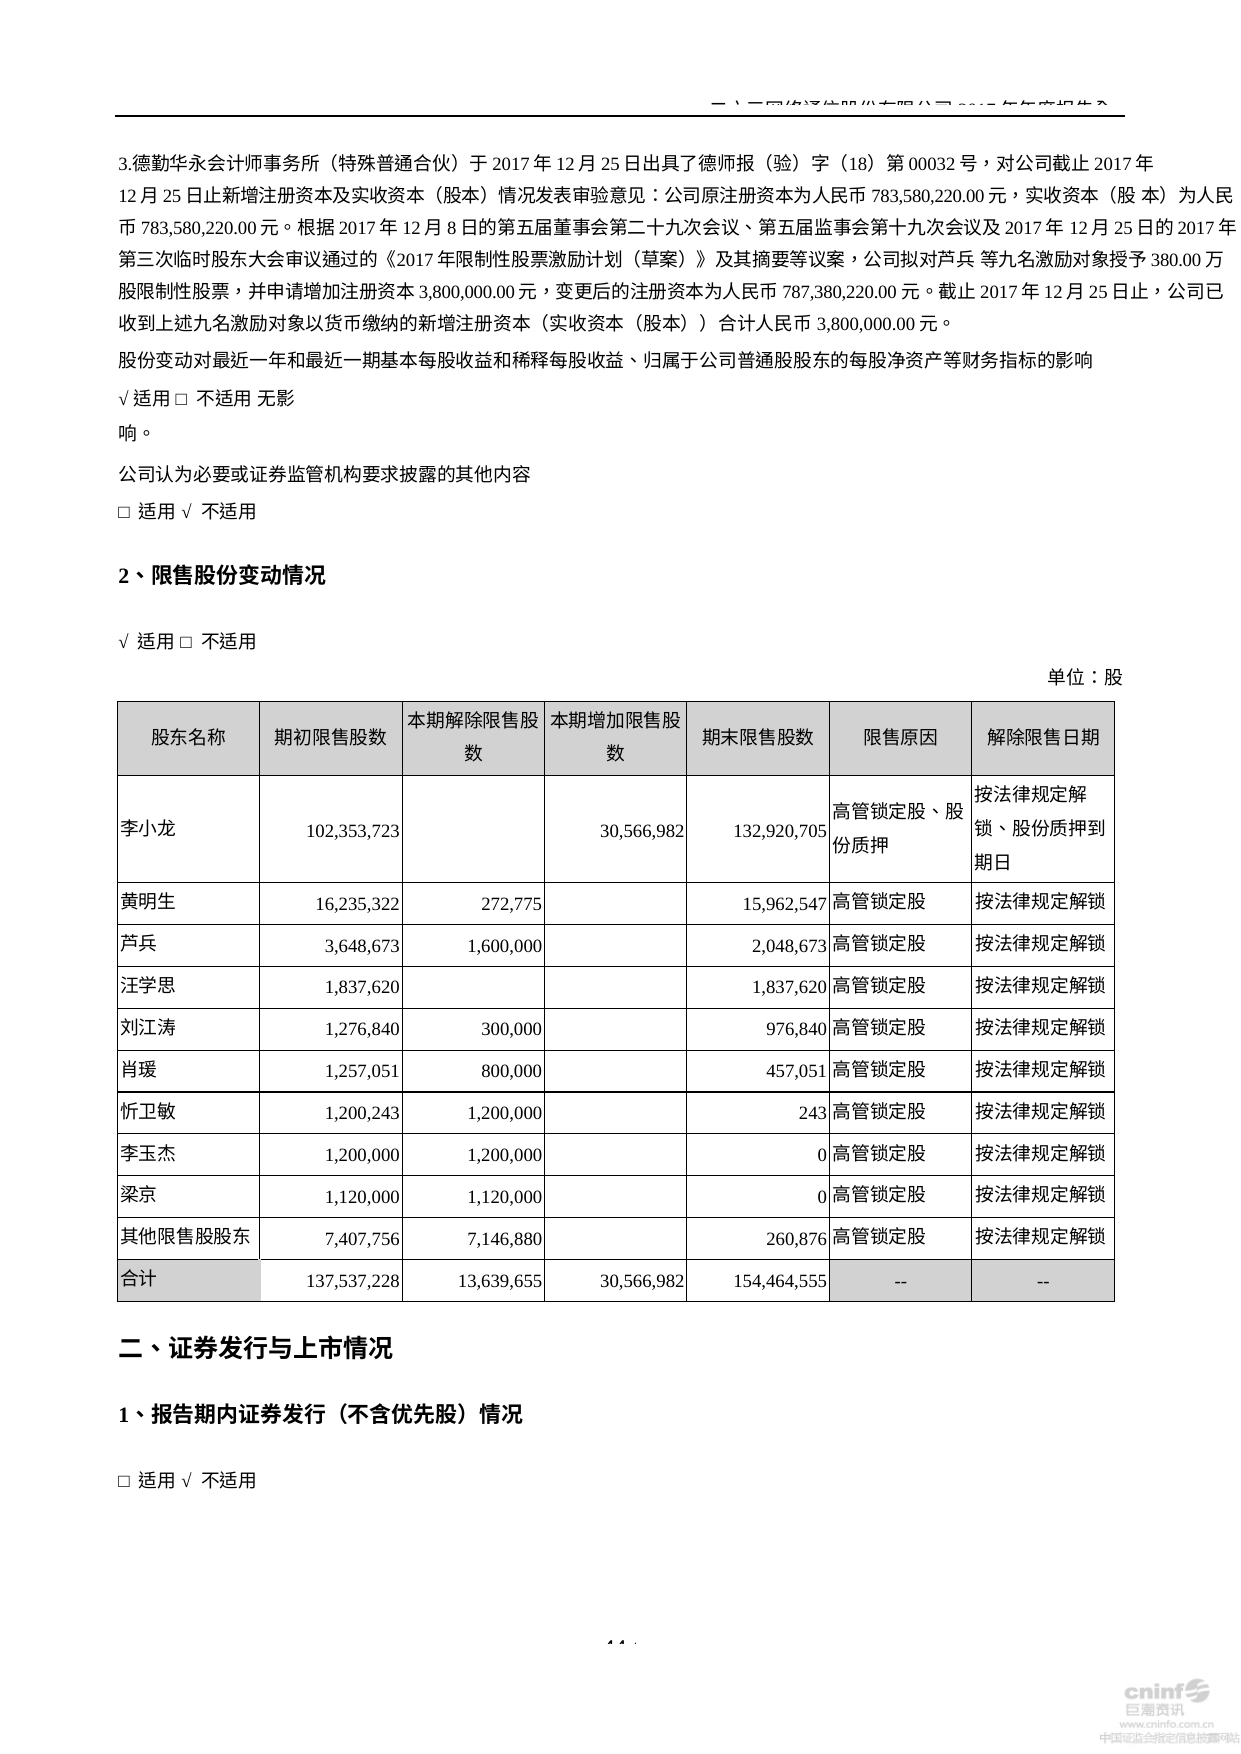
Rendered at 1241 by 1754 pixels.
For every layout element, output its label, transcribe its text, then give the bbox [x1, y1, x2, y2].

text 公司认为必要或证券监管机构要求披露的其他内容 [118, 461, 1240, 486]
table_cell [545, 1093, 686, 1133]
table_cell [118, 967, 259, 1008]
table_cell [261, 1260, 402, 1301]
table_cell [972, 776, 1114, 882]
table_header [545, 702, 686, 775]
text √ 适用 □ 不适用 [118, 628, 1240, 653]
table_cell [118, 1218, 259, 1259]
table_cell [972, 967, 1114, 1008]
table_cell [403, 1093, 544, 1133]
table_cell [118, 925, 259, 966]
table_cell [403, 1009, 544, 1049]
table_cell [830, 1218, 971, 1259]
subtitle 1、报告期内证券发行（不含优先股）情况 [118, 1399, 1240, 1429]
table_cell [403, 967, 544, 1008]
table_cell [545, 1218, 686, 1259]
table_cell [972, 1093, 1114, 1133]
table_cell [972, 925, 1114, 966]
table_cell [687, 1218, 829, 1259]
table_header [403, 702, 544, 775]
text 股份变动对最近一年和最近一期基本每股收益和稀释每股收益、归属于公司普通股股东的每股净资产等财务指标的影响 [118, 347, 1240, 373]
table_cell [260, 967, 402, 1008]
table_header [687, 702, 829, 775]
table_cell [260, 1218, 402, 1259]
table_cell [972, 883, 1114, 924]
subtitle 二、证券发行与上市情况 [118, 1330, 1240, 1364]
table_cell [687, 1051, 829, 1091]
picture [1099, 1673, 1241, 1754]
subtitle 2、限售股份变动情况 [118, 561, 1240, 590]
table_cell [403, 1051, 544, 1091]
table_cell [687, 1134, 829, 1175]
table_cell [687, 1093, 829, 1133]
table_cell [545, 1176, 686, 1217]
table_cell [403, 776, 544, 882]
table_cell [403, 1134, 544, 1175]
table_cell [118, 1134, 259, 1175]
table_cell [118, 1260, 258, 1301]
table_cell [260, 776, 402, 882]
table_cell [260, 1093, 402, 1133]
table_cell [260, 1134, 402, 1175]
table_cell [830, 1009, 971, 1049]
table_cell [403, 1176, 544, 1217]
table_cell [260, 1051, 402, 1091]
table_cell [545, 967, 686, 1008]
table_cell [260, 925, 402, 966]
text 单位：股 [102, 664, 1122, 689]
text √ 适用 □ 不适用 无影响。 [118, 385, 326, 446]
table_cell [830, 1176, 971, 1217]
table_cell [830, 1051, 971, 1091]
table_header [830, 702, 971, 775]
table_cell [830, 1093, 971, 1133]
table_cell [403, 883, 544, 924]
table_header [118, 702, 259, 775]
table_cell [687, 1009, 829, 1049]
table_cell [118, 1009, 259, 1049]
text □ 适用 √ 不适用 [118, 498, 1240, 524]
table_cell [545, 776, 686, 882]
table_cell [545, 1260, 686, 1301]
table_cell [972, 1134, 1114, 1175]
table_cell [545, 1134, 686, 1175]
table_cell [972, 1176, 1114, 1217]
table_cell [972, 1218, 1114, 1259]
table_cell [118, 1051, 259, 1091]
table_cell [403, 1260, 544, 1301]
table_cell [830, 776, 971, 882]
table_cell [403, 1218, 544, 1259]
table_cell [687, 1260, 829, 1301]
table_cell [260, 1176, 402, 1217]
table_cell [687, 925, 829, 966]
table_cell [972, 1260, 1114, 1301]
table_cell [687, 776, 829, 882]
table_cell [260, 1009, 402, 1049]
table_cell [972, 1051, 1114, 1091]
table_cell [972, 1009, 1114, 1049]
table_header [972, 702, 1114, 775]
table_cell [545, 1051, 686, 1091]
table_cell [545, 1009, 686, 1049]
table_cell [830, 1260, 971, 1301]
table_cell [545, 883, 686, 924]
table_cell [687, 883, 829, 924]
text 3.德勤华永会计师事务所（特殊普通合伙）于2017年12月25日出具了德师报（验）字（18）第00032号，对公司截止2017年 [118, 150, 1240, 176]
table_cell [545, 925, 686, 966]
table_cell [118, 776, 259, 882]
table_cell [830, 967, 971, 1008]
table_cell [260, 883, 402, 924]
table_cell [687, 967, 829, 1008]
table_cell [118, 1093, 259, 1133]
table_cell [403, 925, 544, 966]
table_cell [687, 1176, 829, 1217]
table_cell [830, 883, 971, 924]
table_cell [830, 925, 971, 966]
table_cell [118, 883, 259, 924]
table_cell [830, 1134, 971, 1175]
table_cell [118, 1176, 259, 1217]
text □ 适用 √ 不适用 [118, 1467, 1240, 1492]
text 12月25日止新增注册资本及实收资本（股本）情况发表审验意见：公司原注册资本为人民币783,580,220.00元，实收资本（股 本）为人民币783,580,220.00元。根据2017年12月8日的第五届董事会第二十九次会议、第五届监事会第十九次会议及2017年 12月25日的2017年第三次临时股东大会审议通过的《2017年限制性股票激励计划（草案）》及其摘要等议案，公司拟对芦兵 等九名激励对象授予380.00万股限制性股票，并申请增加注册资本3,800,000.00元，变更后的注册资本为人民币787,380,220.00 元。截止2017年12月25日止，公司已收到上述九名激励对象以货币缴纳的新增注册资本（实收资本（股本））合计人民币 3,800,000.00元。 [118, 182, 1240, 335]
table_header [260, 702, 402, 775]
